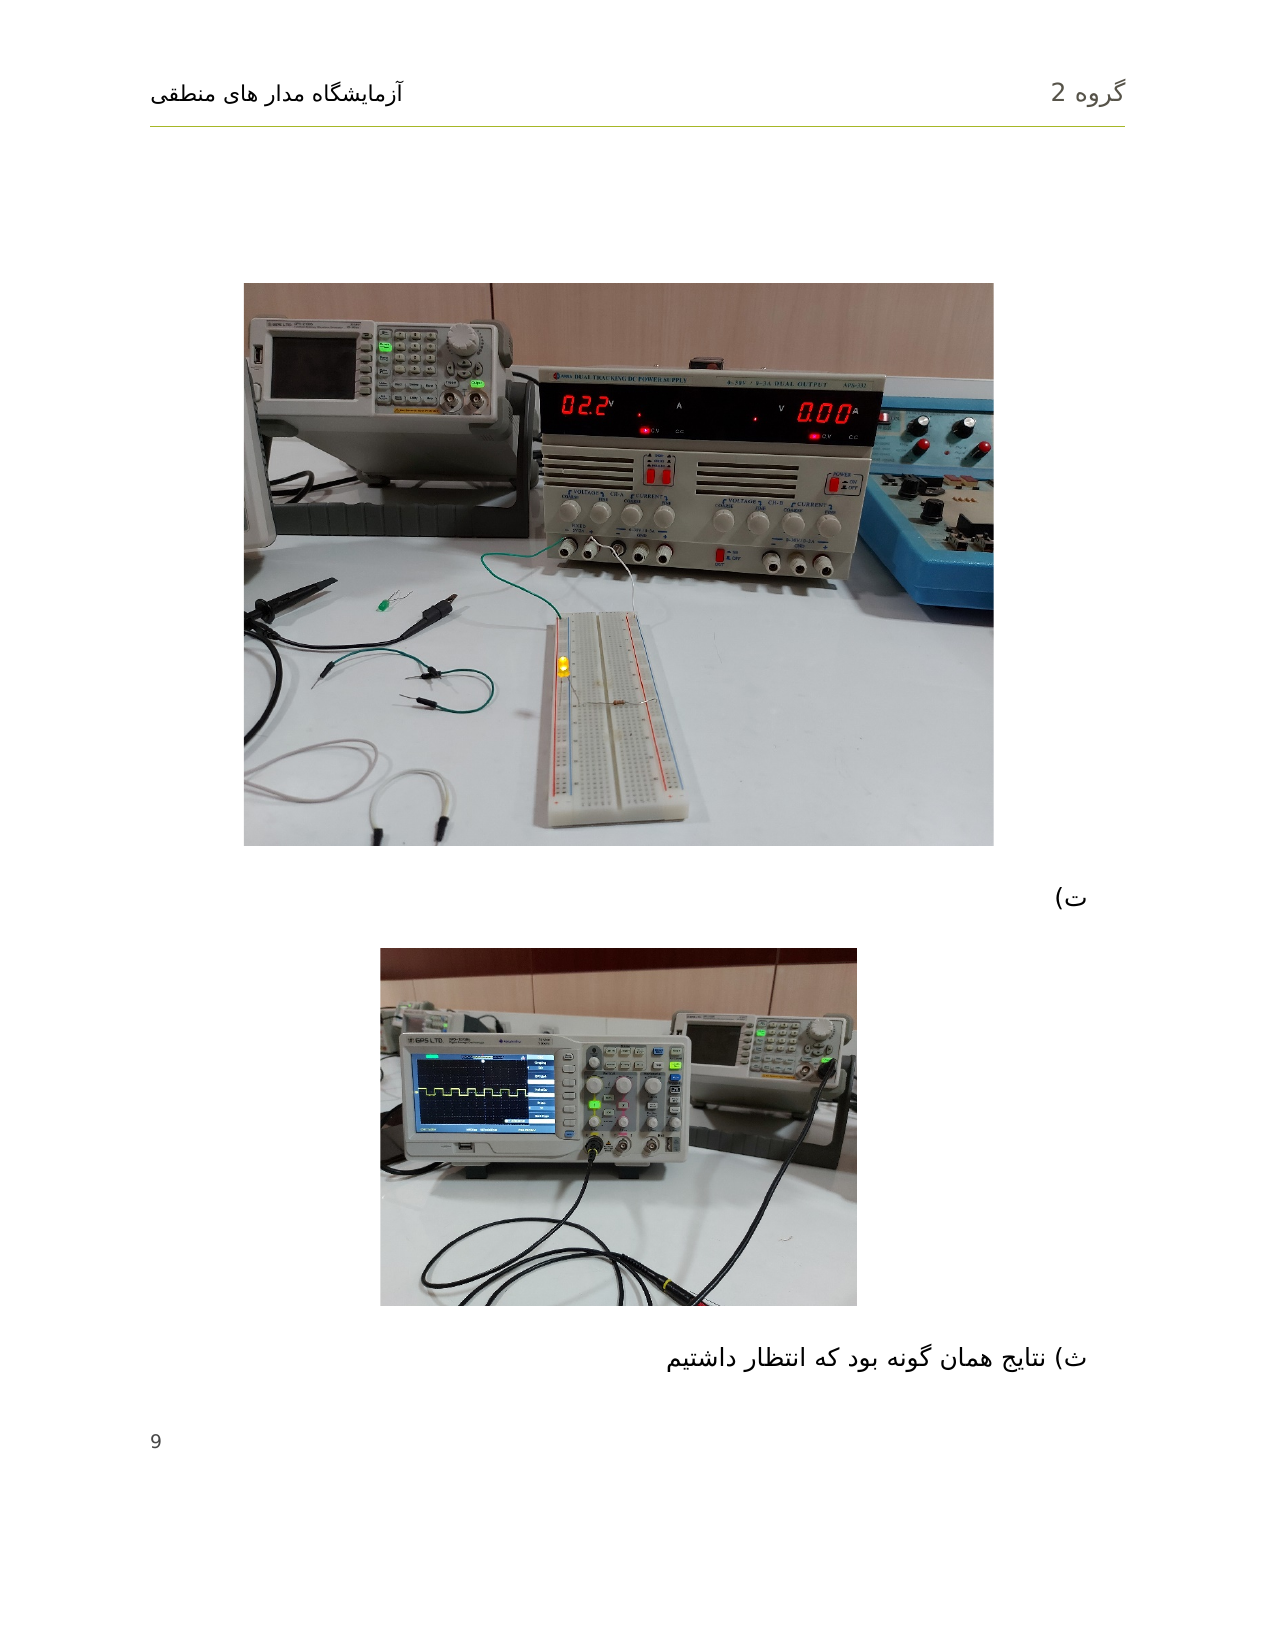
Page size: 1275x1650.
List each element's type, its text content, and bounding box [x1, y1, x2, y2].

text ت) [150, 883, 1087, 913]
text ث) نتایج همان گونه بود که انتظار داشتیم [150, 1343, 1087, 1372]
picture [380, 948, 857, 1306]
picture [243, 283, 994, 846]
